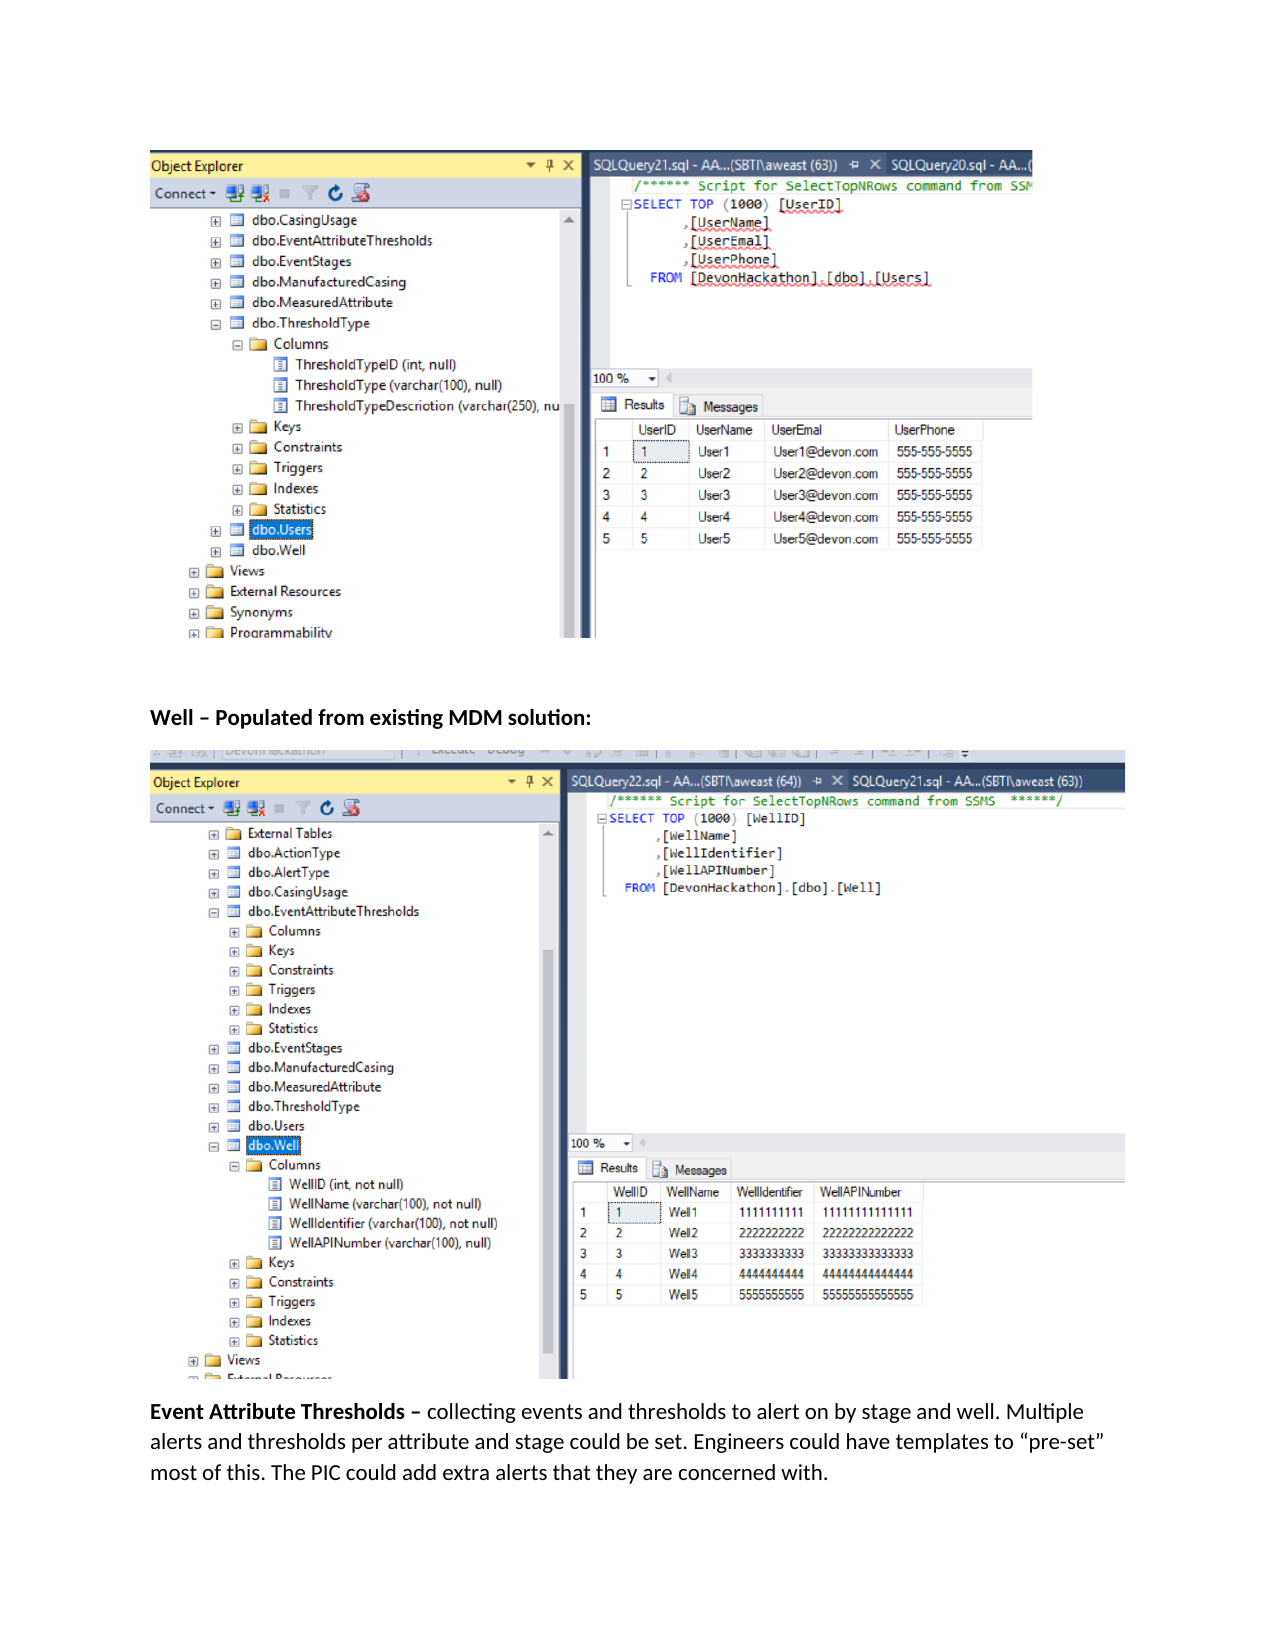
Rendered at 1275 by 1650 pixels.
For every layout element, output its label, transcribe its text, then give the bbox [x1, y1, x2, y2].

text Event Attribute Thresholds – collecting events and thresholds to alert on by stage and well. Multiple alerts and thresholds per attribute and stage could be set. Engineers could have templates to “pre-set” most of this. The PIC could add extra alerts that they are concerned with. [150, 1397, 1125, 1486]
picture [150, 150, 1033, 638]
text Well – Populated from existing MDM solution: [150, 703, 1125, 731]
picture [150, 750, 1125, 1379]
